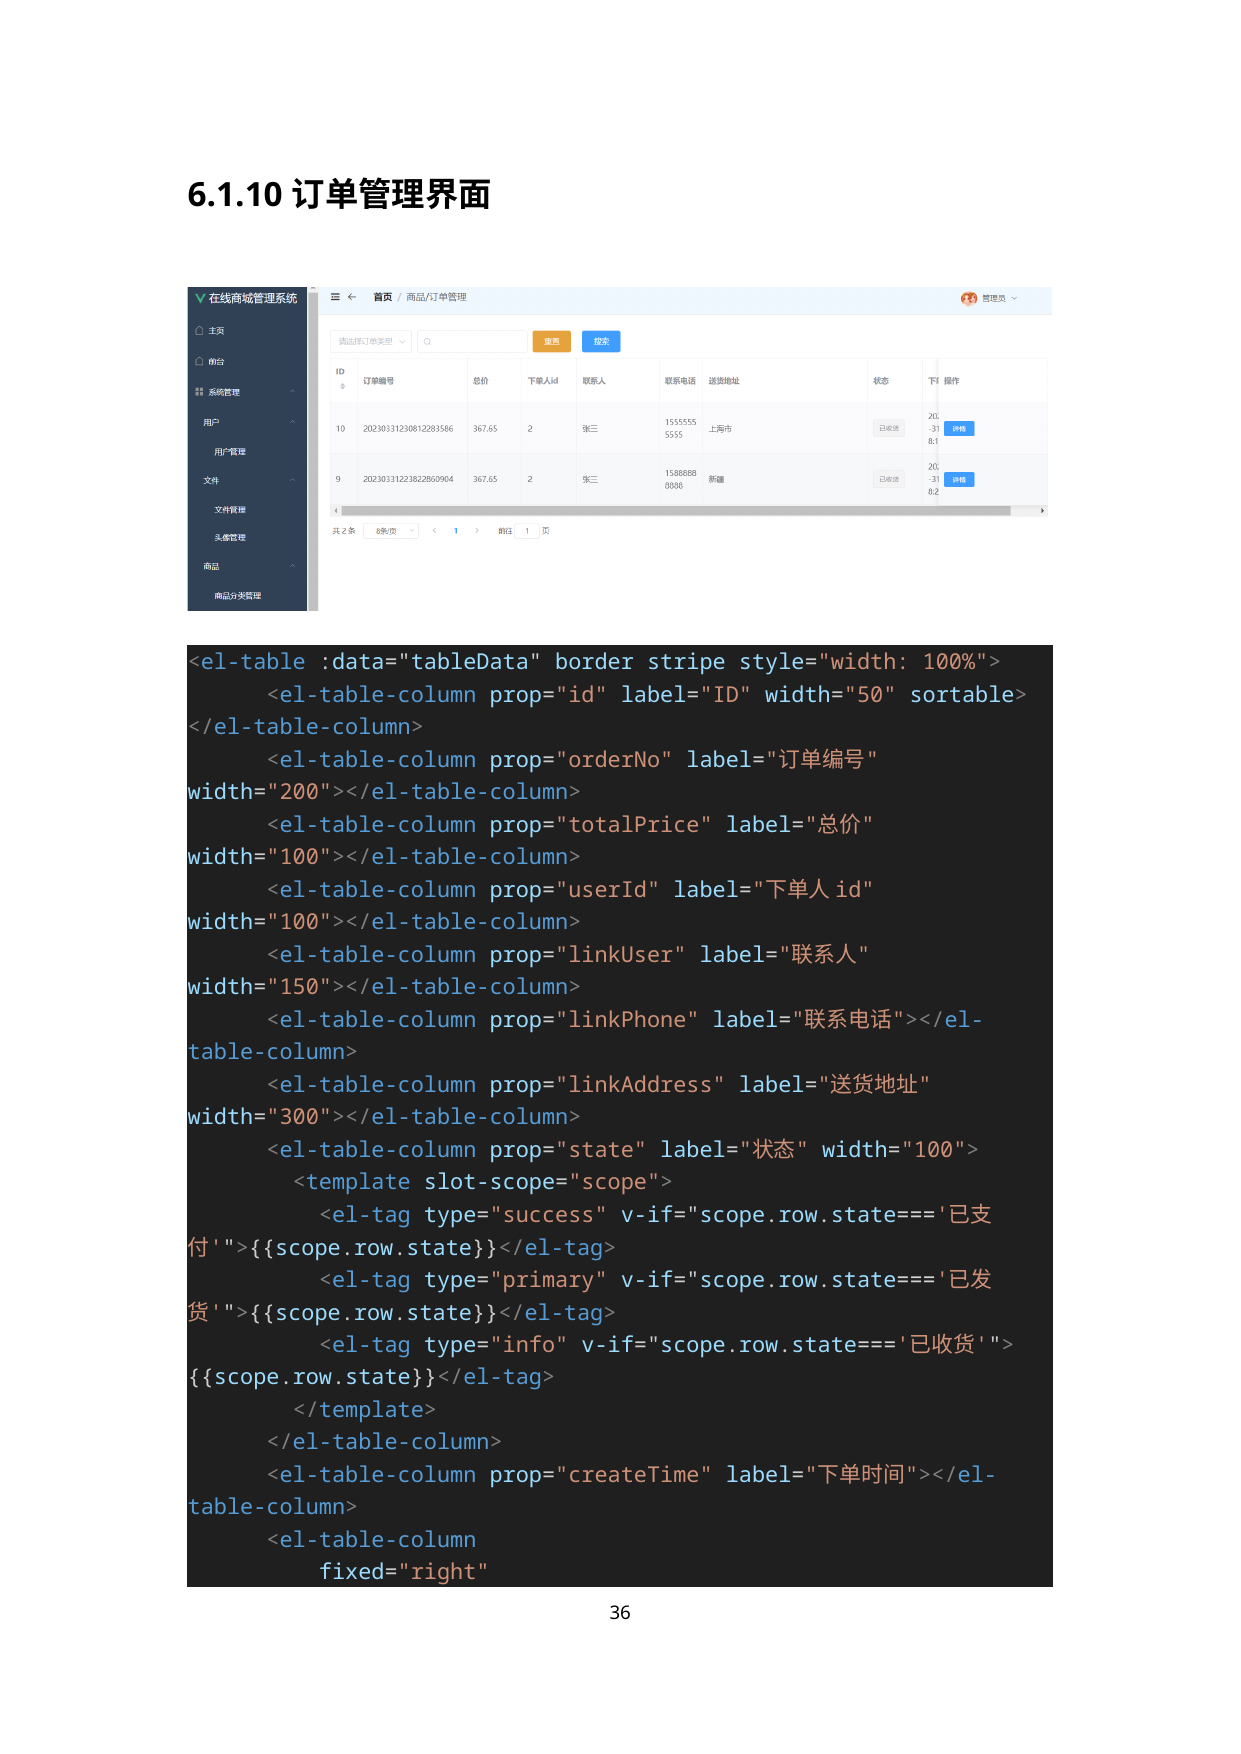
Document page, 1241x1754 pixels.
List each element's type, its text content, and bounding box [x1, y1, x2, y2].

text <el-table-column prop="userId" label="下单人id" width="100"></el-table-column> [187, 872, 1053, 937]
text <template slot-scope="scope"> [187, 1165, 1053, 1197]
text <el-table-column prop="state" label="状态" width="100"> [187, 1132, 1053, 1165]
text <el-table :data="tableData" border stripe style="width: 100%"> [187, 645, 1053, 677]
text <el-table-column prop="id" label="ID" width="50" sortable> </el-table-column> [187, 677, 1053, 742]
text fixed="right" [187, 1555, 1053, 1587]
text <el-table-column prop="createTime" label="下单时间"></el-table-column> [187, 1457, 1053, 1522]
text <el-table-column [187, 1522, 1053, 1555]
text <el-table-column prop="linkUser" label="联系人" width="150"></el-table-column> [187, 937, 1053, 1002]
text <el-tag type="primary" v-if="scope.row.state==='已发货'">{{scope.row.state}}</el-tag> [187, 1262, 1053, 1327]
text <el-tag type="info" v-if="scope.row.state==='已收货'">{{scope.row.state}}</el-tag> [187, 1327, 1053, 1392]
text </el-table-column> [187, 1425, 1053, 1457]
subtitle 6.1.10 订单管理界面 [187, 160, 1053, 225]
text </template> [187, 1392, 1053, 1425]
text <el-tag type="success" v-if="scope.row.state==='已支付'">{{scope.row.state}}</el-tag> [187, 1197, 1053, 1262]
text <el-table-column prop="totalPrice" label="总价" width="100"></el-table-column> [187, 807, 1053, 872]
text <el-table-column prop="linkPhone" label="联系电话"></el-table-column> [187, 1002, 1053, 1067]
text <el-table-column prop="orderNo" label="订单编号" width="200"></el-table-column> [187, 742, 1053, 807]
text <el-table-column prop="linkAddress" label="送货地址" width="300"></el-table-column> [187, 1067, 1053, 1132]
picture [187, 287, 1053, 611]
